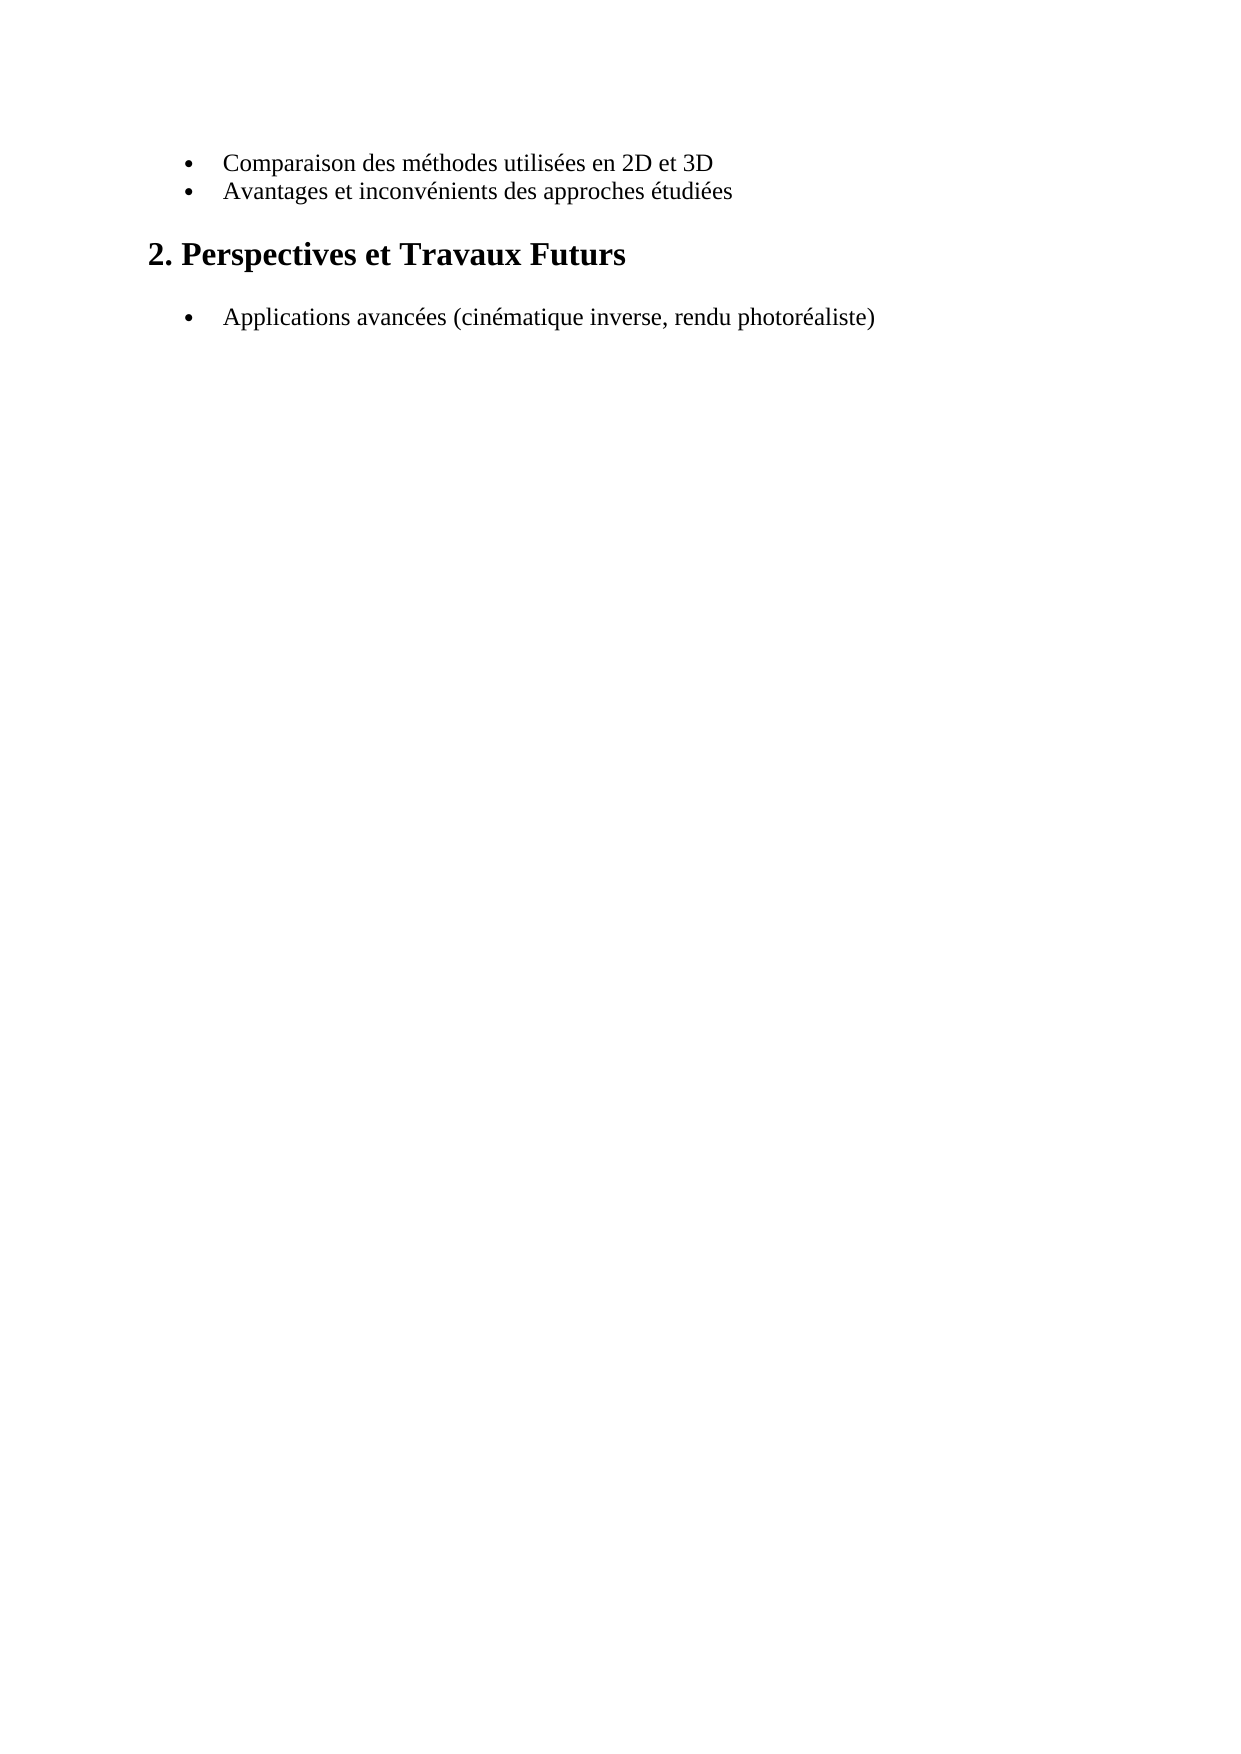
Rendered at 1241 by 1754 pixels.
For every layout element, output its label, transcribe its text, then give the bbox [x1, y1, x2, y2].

list Applications avancées (cinématique inverse, rendu photoréaliste) [185, 302, 1093, 331]
text 2. Perspectives et Travaux Futurs [148, 234, 1093, 273]
list Comparaison des méthodes utilisées en 2D et 3D [185, 148, 1093, 176]
list Avantages et inconvénients des approches étudiées [185, 176, 1093, 205]
